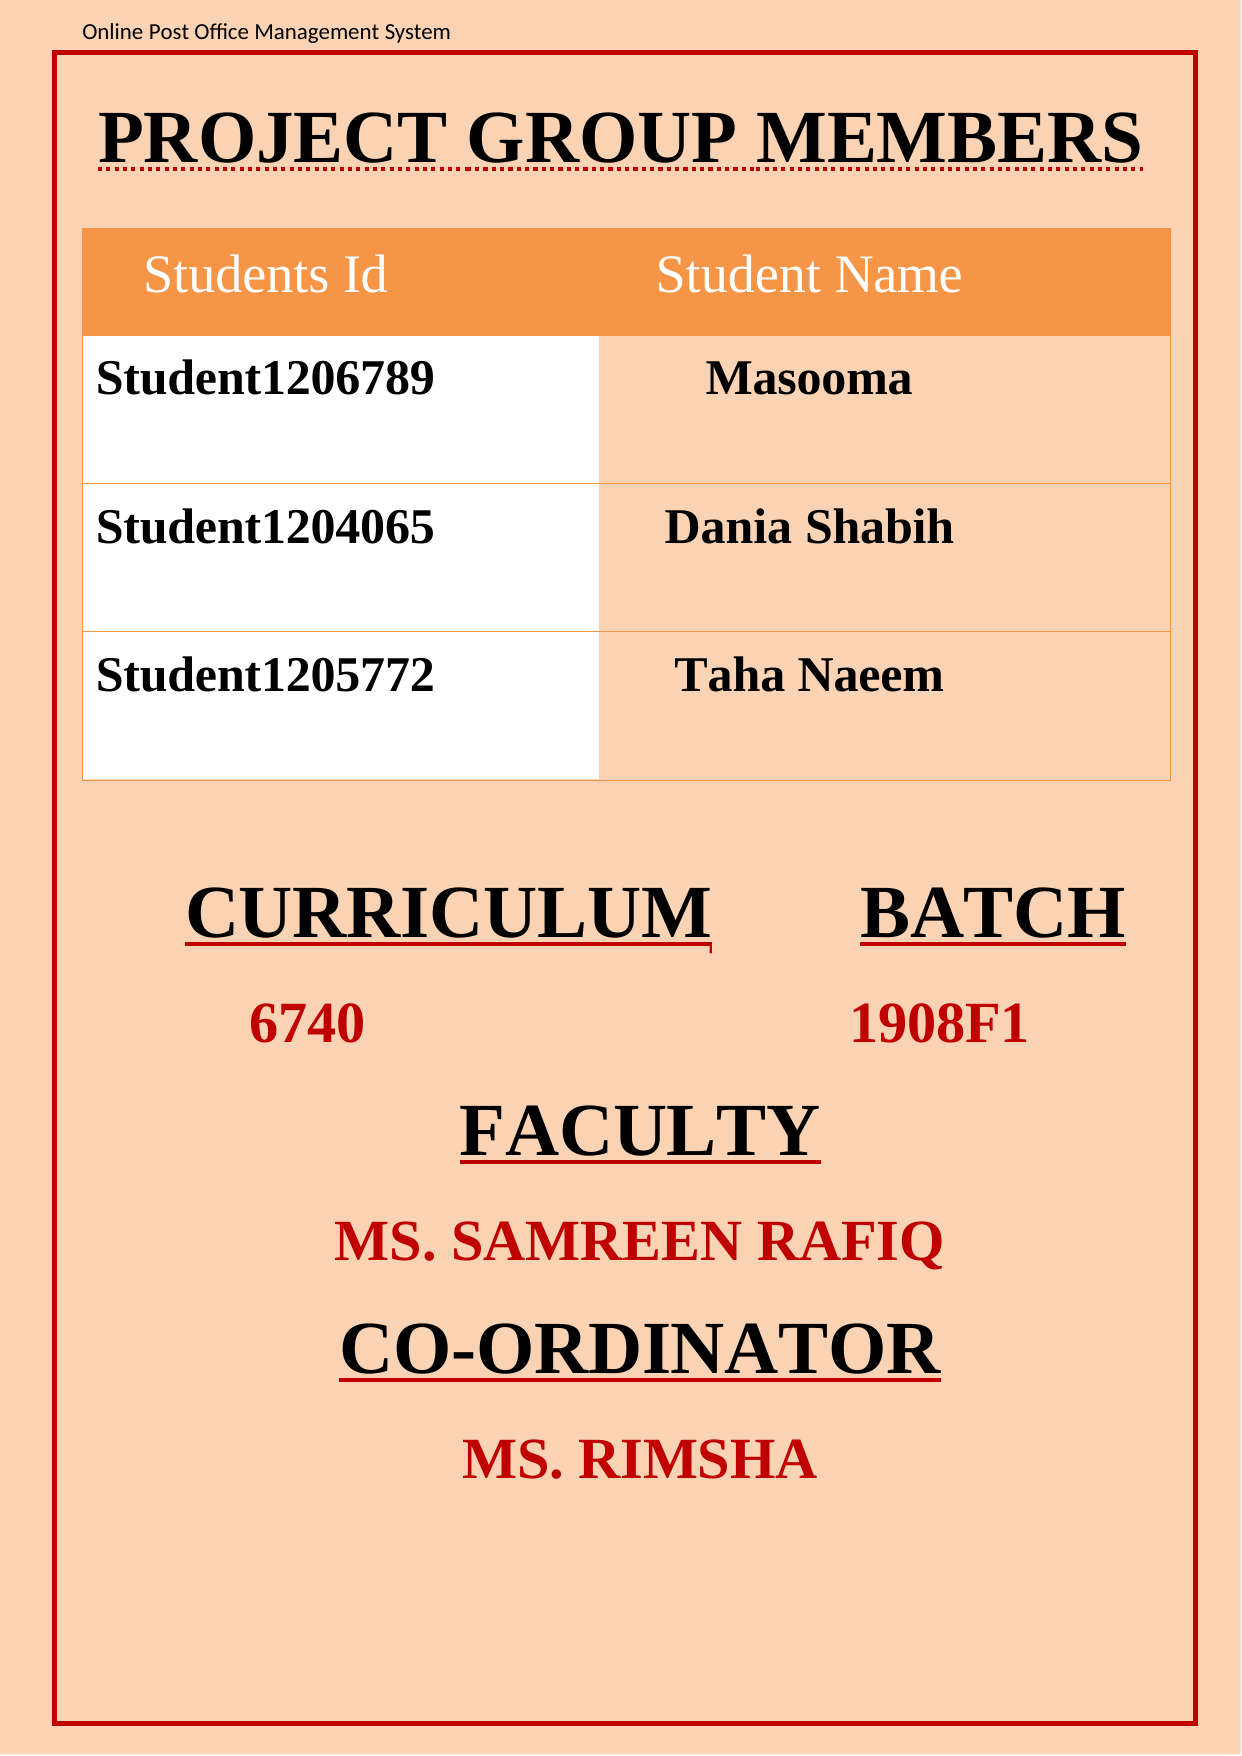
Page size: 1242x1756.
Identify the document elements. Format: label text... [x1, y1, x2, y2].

text Online Post Office Management System [82, 17, 1198, 45]
table_cell Student1204065 [83, 484, 599, 631]
text 6740 1908F1 [82, 988, 1193, 1055]
table_cell Masooma [599, 336, 1170, 483]
table_header Student Name [599, 228, 1170, 335]
table_cell Student1205772 [83, 632, 599, 779]
table_cell Taha Naeem [599, 632, 1170, 779]
subtitle PROJECT GROUP MEMBERS [98, 92, 1193, 179]
text CURRICULUM BATCH [185, 868, 1193, 954]
table_cell Student1206789 [83, 336, 599, 483]
table_header Students Id [83, 228, 599, 335]
table_cell Dania Shabih [599, 484, 1170, 631]
text MS. SAMREEN RAFIQ [81, 1206, 1193, 1273]
subtitle FACULTY [82, 1086, 1193, 1172]
subtitle CO-ORDINATOR [82, 1304, 1193, 1390]
text MS. RIMSHA [81, 1424, 1193, 1491]
